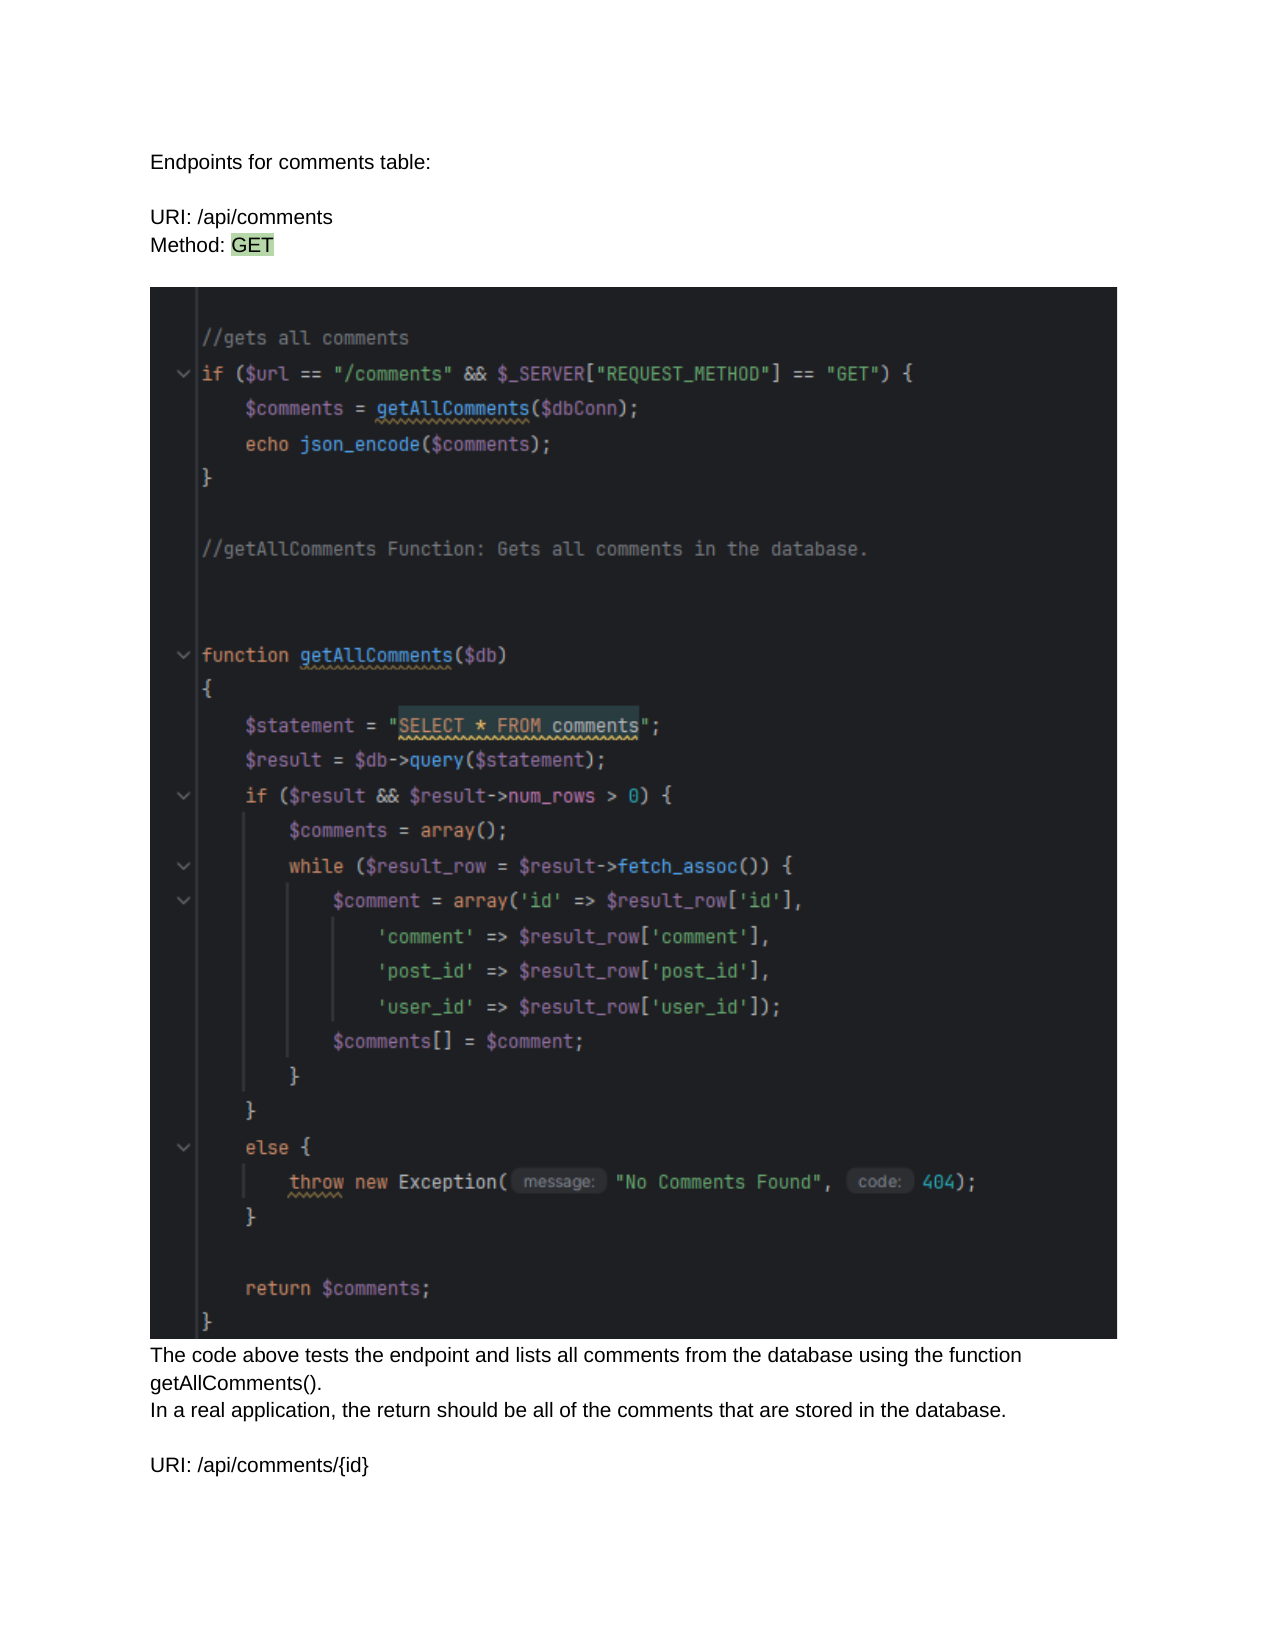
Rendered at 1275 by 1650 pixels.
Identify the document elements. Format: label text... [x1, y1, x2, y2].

picture [150, 287, 1118, 1339]
text Endpoints for comments table: [150, 150, 1125, 174]
text URI: /api/comments/{id} [150, 1453, 1125, 1477]
text The code above tests the endpoint and lists all comments from the database using the function getAllComments(). [150, 1343, 1125, 1394]
text Method: GET [150, 232, 1125, 256]
text URI: /api/comments [150, 205, 1125, 229]
text In a real application, the return should be all of the comments that are stored in the database. [150, 1398, 1125, 1422]
